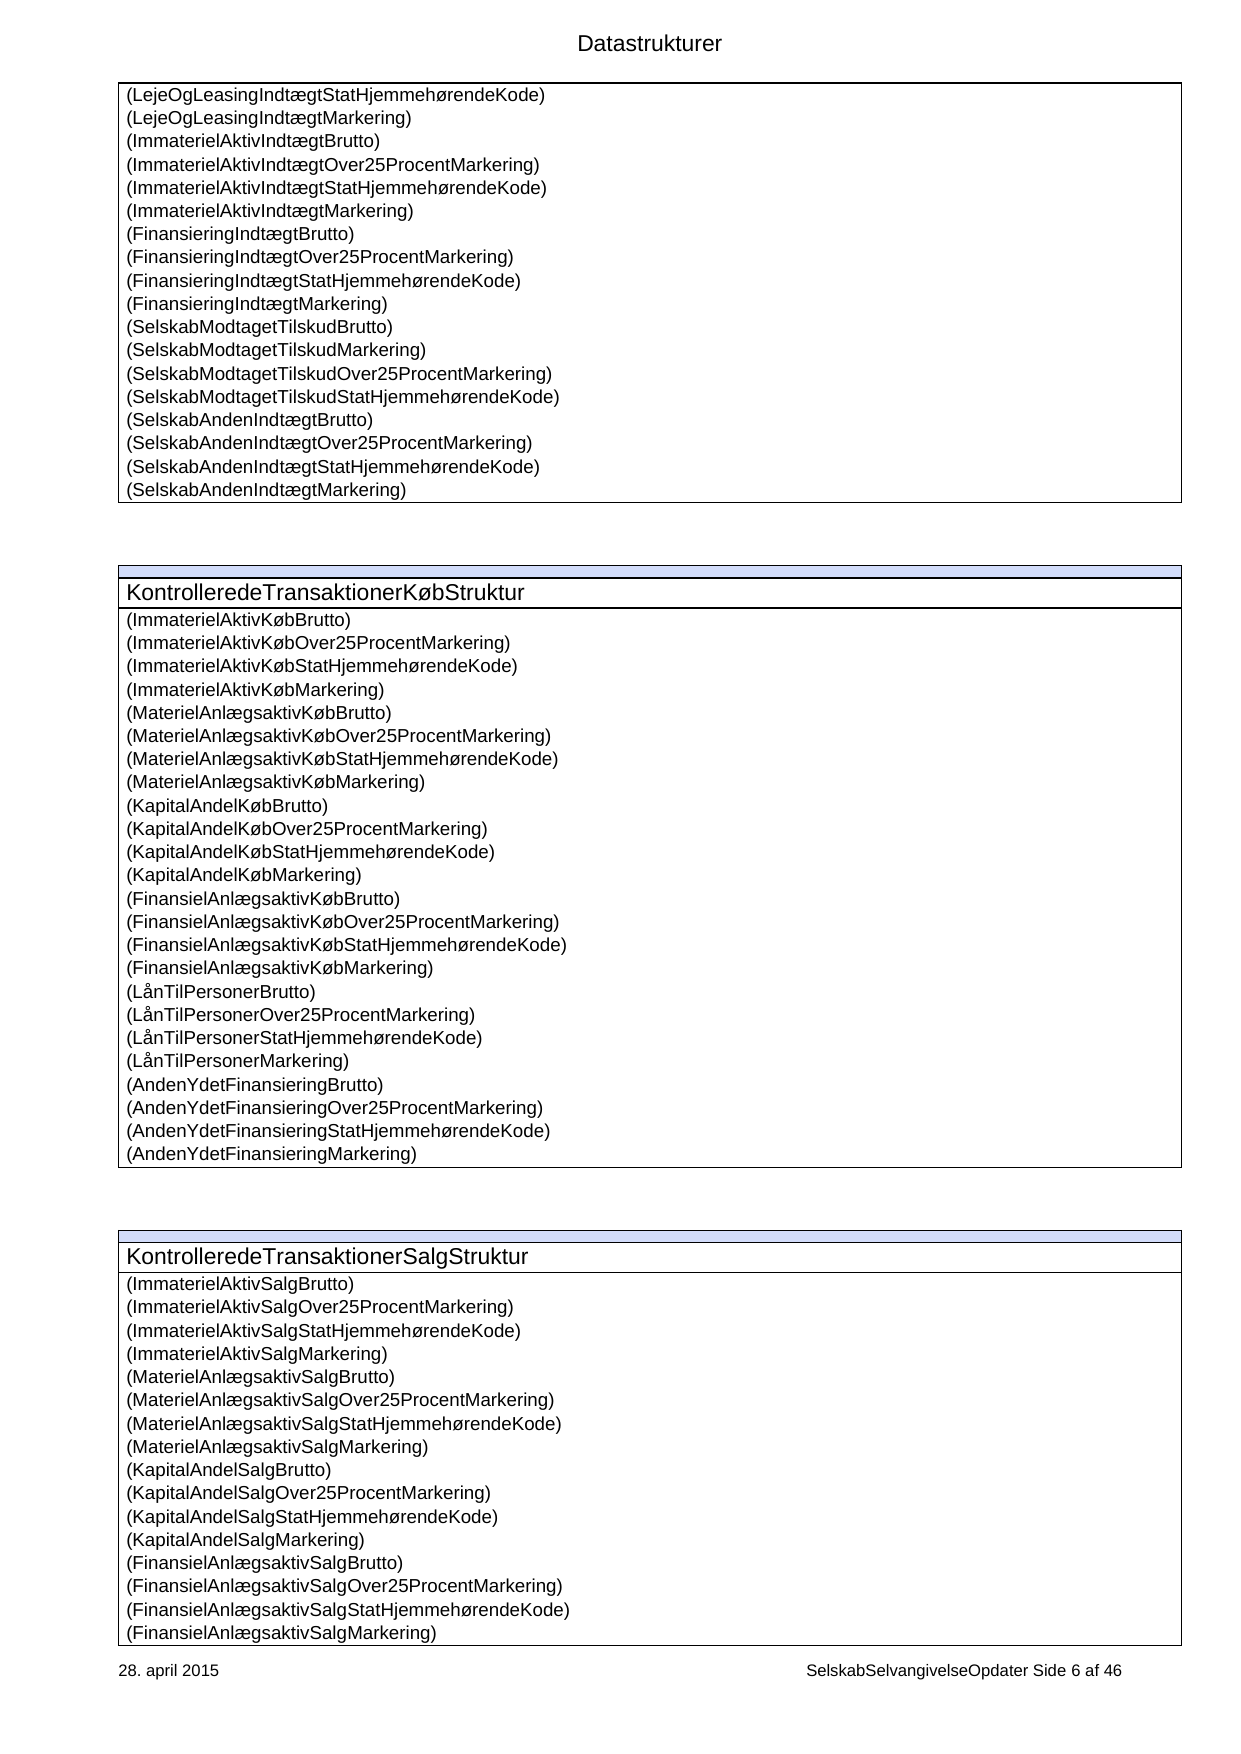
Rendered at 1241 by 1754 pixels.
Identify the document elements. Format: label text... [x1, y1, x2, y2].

table_header [119, 566, 1181, 577]
table_cell KontrolleredeTransaktionerSalgStruktur [119, 1243, 1181, 1272]
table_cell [119, 84, 1181, 502]
table_cell KontrolleredeTransaktionerKøbStruktur [119, 579, 1181, 607]
table_cell (ImmaterielAktivKøbBrutto) (ImmaterielAktivKøbOver25ProcentMarkering) (ImmaterielAktivKøbStatHjemmehørendeKode) (ImmaterielAktivKøbMarkering) (MaterielAnlægsaktivKøbBrutto) (MaterielAnlægsaktivKøbOver25ProcentMarkering) (MaterielAnlægsaktivKøbStatHjemmehørendeKode) (MaterielAnlægsaktivKøbMarkering) (KapitalAndelKøbBrutto) (KapitalAndelKøbOver25ProcentMarkering) (KapitalAndelKøbStatHjemmehørendeKode) (KapitalAndelKøbMarkering) (FinansielAnlægsaktivKøbBrutto) (FinansielAnlægsaktivKøbOver25ProcentMarkering) (FinansielAnlægsaktivKøbStatHjemmehørendeKode) (FinansielAnlægsaktivKøbMarkering) (LånTilPersonerBrutto) (LånTilPersonerOver25ProcentMarkering) (LånTilPersonerStatHjemmehørendeKode) (LånTilPersonerMarkering) (AndenYdetFinansieringBrutto) (AndenYdetFinansieringOver25ProcentMarkering) (AndenYdetFinansieringStatHjemmehørendeKode) (AndenYdetFinansieringMarkering) [119, 609, 1181, 1167]
table_header [119, 1231, 1181, 1242]
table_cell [119, 1273, 1181, 1645]
